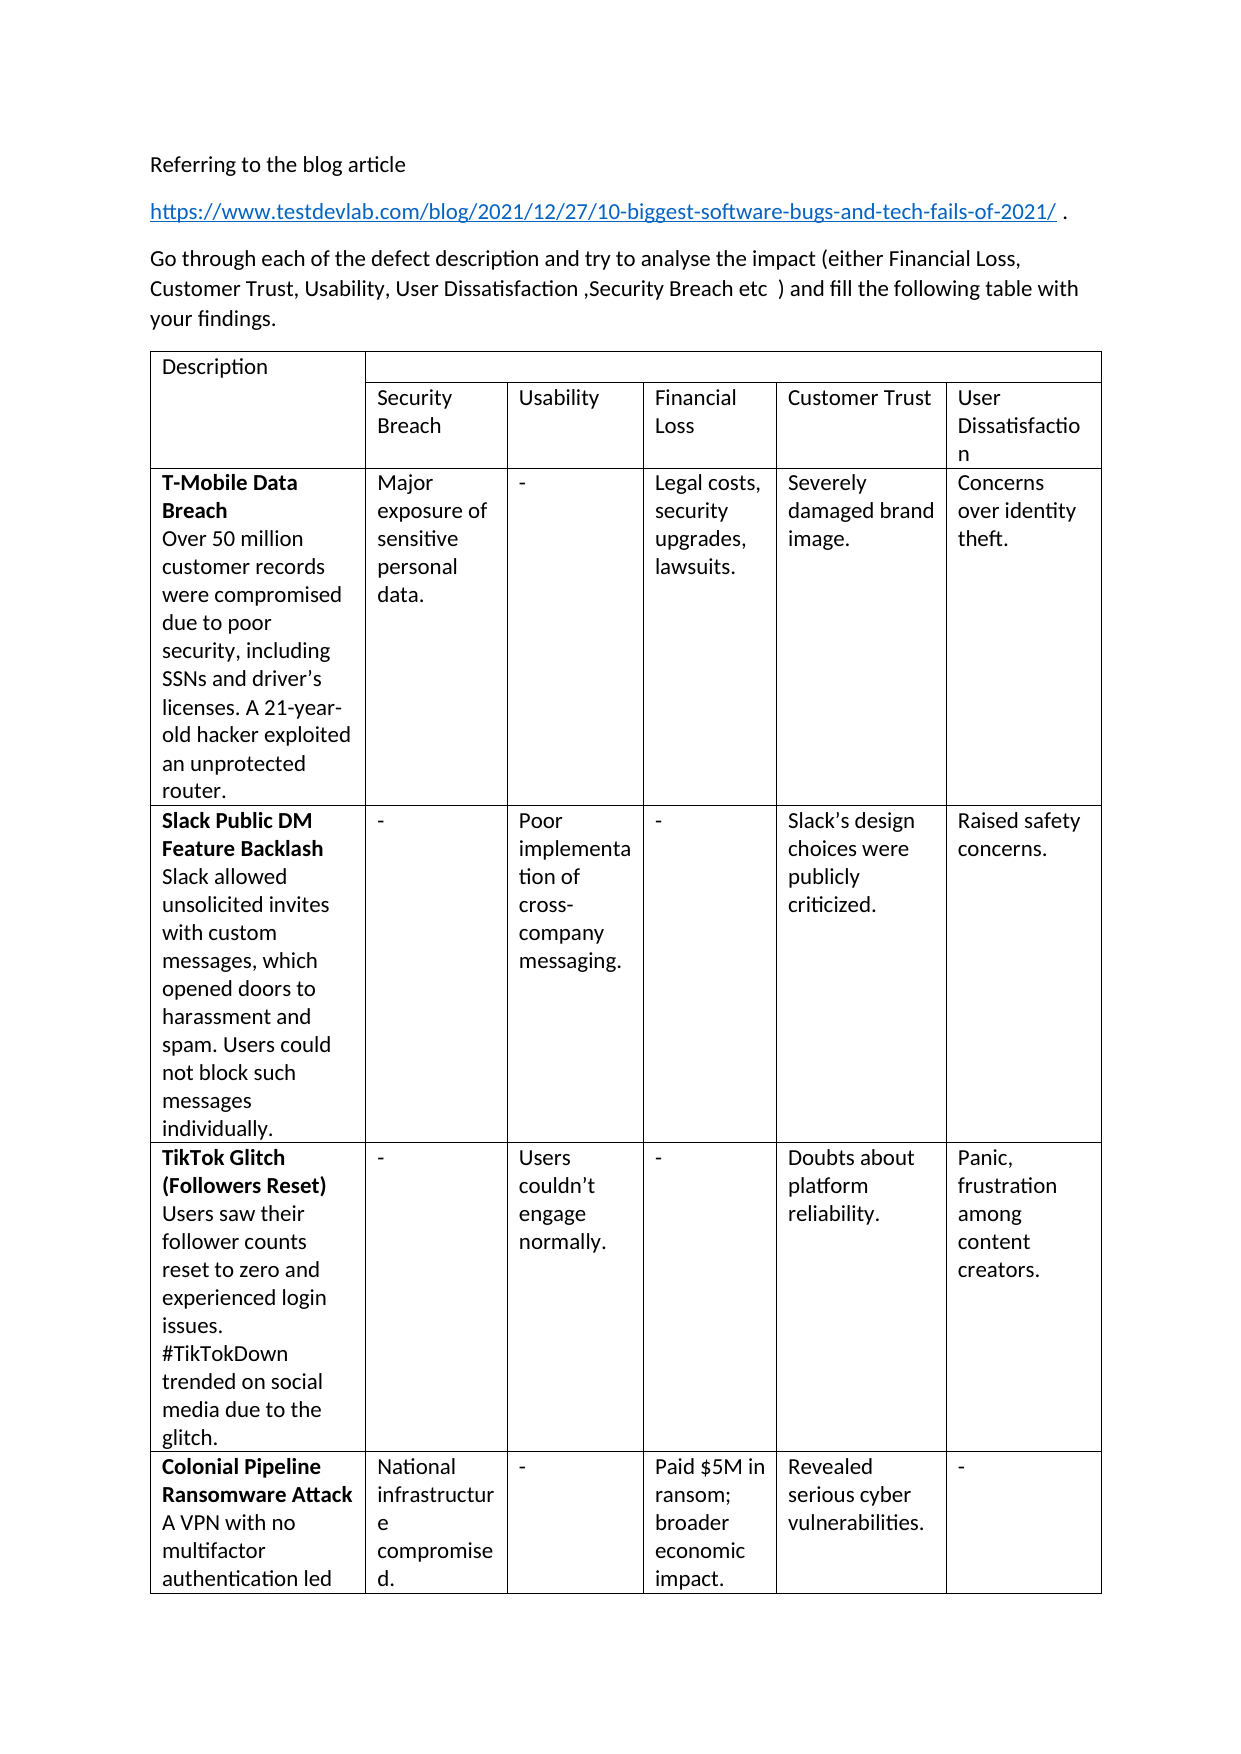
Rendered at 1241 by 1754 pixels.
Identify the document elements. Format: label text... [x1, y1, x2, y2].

table_cell User Dissatisfaction [947, 383, 1101, 467]
table_header [366, 352, 1101, 382]
table_cell Slack Public DM Feature Backlash Slack allowed unsolicited invites with custom messages, which opened doors to harassment and spam. Users could not block such messages individually. [151, 806, 365, 1142]
table_cell Raised safety concerns. [947, 806, 1101, 1142]
table_cell Severely damaged brand image. [777, 469, 946, 805]
table_cell - [366, 806, 507, 1142]
table_cell - [366, 1143, 507, 1451]
text https://www.testdevlab.com/blog/2021/12/27/10-biggest-software-bugs-and-tech-fails-of-2021/ . [150, 197, 1090, 225]
table_cell Users couldn’t engage normally. [508, 1143, 643, 1451]
table_cell Customer Trust [777, 383, 946, 467]
table_cell - [644, 806, 776, 1142]
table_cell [366, 1452, 507, 1592]
table_cell Security Breach [366, 383, 507, 467]
table_cell - [644, 1143, 776, 1451]
table_cell Slack’s design choices were publicly criticized. [777, 806, 946, 1142]
table_cell Usability [508, 383, 643, 467]
table_cell - [508, 469, 643, 805]
table_cell Legal costs, security upgrades, lawsuits. [644, 469, 776, 805]
table_header Description [151, 352, 365, 467]
table_cell Panic, frustration among content creators. [947, 1143, 1101, 1451]
text Referring to the blog article [150, 150, 1090, 178]
table_cell - [947, 1452, 1101, 1592]
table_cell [644, 1452, 776, 1592]
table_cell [777, 1452, 946, 1592]
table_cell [151, 1452, 365, 1592]
table_cell Major exposure of sensitive personal data. [366, 469, 507, 805]
table_cell Poor implementation of cross-company messaging. [508, 806, 643, 1142]
table_cell Doubts about platform reliability. [777, 1143, 946, 1451]
table_cell TikTok Glitch (Followers Reset) Users saw their follower counts reset to zero and experienced login issues. #TikTokDown trended on social media due to the glitch. [151, 1143, 365, 1451]
table_cell - [508, 1452, 643, 1592]
text Go through each of the defect description and try to analyse the impact (either Financial Loss, Customer Trust, Usability, User Dissatisfaction ,Security Breach etc ) and fill the following table with your findings. [150, 244, 1090, 332]
table_cell T-Mobile Data Breach Over 50 million customer records were compromised due to poor security, including SSNs and driver’s licenses. A 21-year-old hacker exploited an unprotected router. [151, 469, 365, 805]
table_cell Financial Loss [644, 383, 776, 467]
table_cell Concerns over identity theft. [947, 469, 1101, 805]
